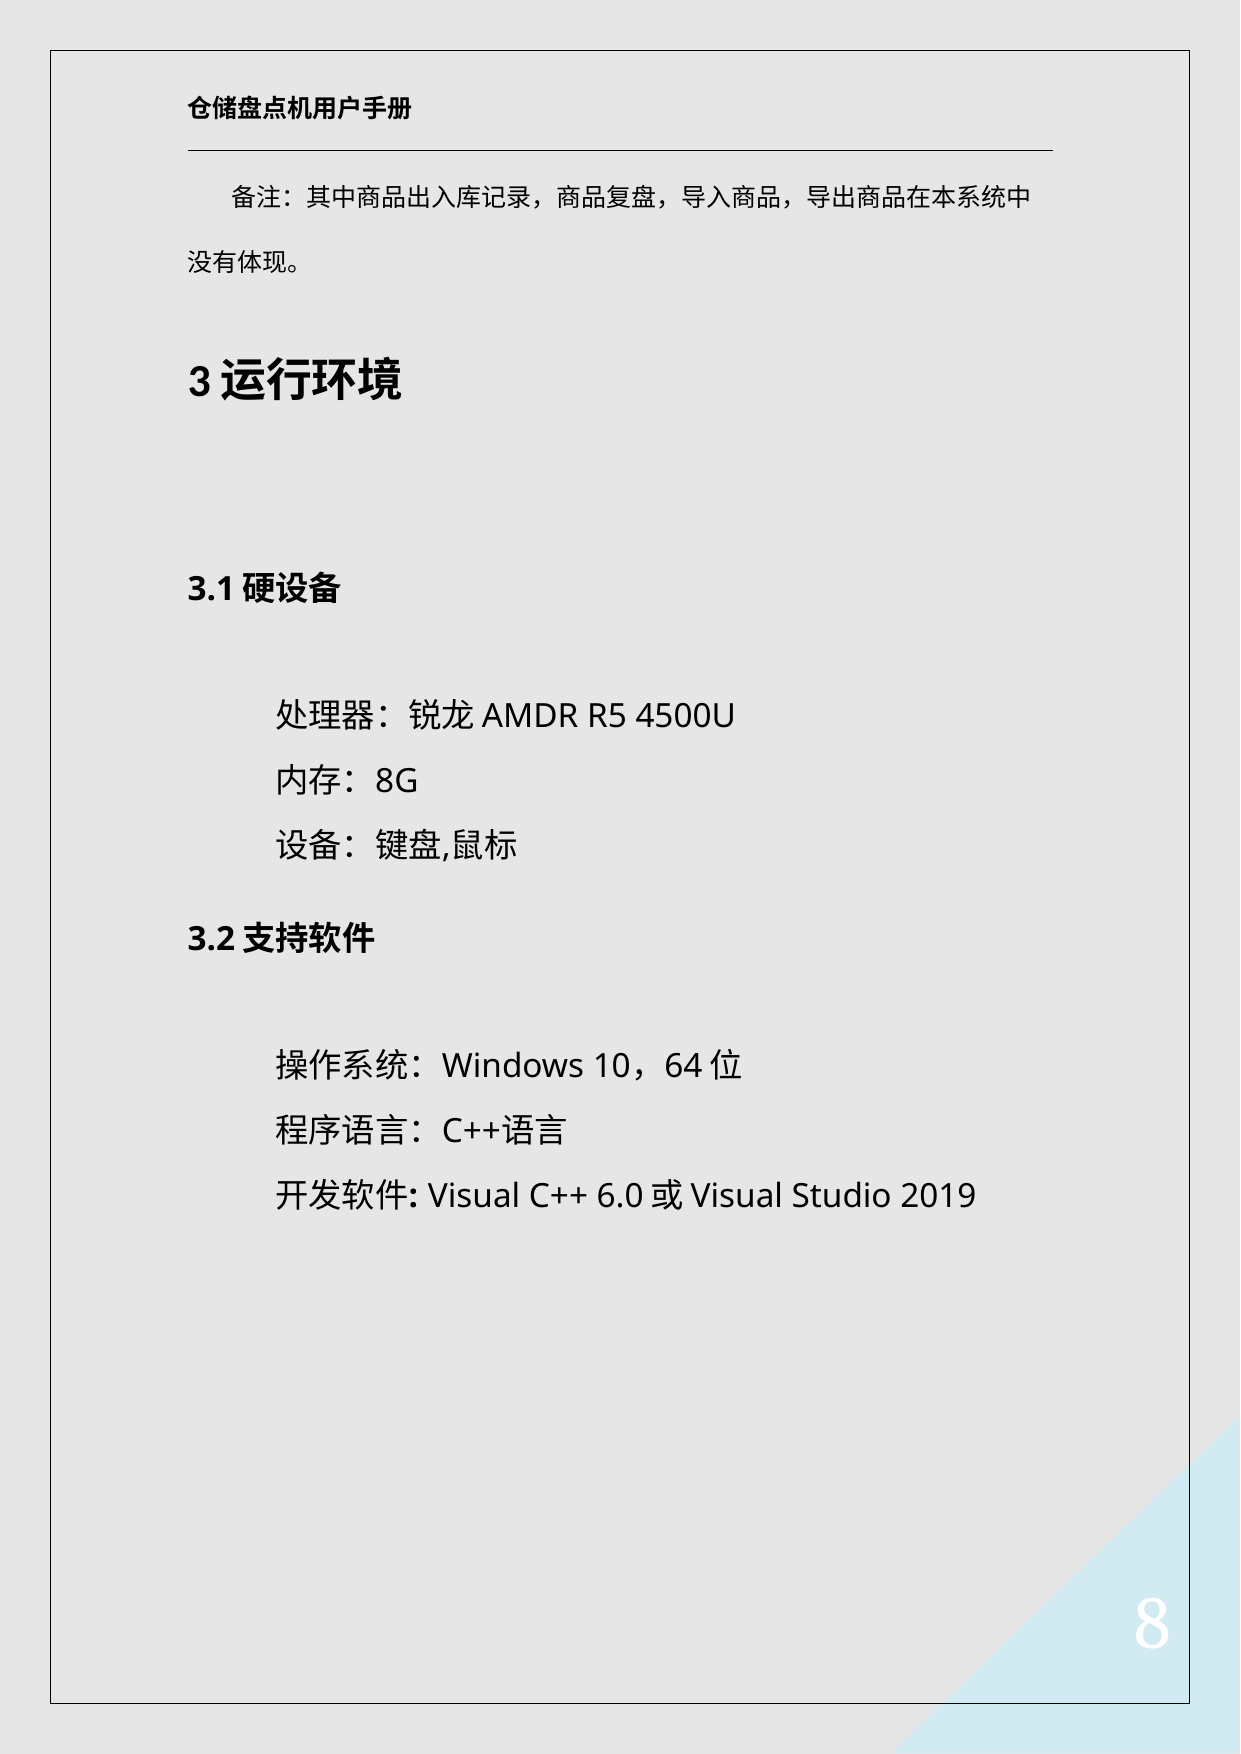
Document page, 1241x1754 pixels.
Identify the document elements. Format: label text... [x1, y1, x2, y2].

subtitle 3.2支持软件 [187, 903, 1053, 968]
text 处理器：锐龙AMDR R5 4500U [275, 681, 1053, 746]
subtitle 3运行环境 [187, 328, 1053, 426]
subtitle 3.1硬设备 [187, 553, 1053, 618]
text 备注：其中商品出入库记录，商品复盘，导入商品，导出商品在本系统中没有体现。 [187, 163, 1053, 293]
text 开发软件: Visual C++ 6.0或Visual Studio 2019 [275, 1160, 1053, 1225]
text 内存：8G [275, 746, 1053, 811]
text 程序语言：C++语言 [275, 1095, 1053, 1160]
text 设备：键盘,鼠标 [275, 811, 1053, 876]
text 操作系统：Windows 10，64位 [275, 1030, 1053, 1095]
